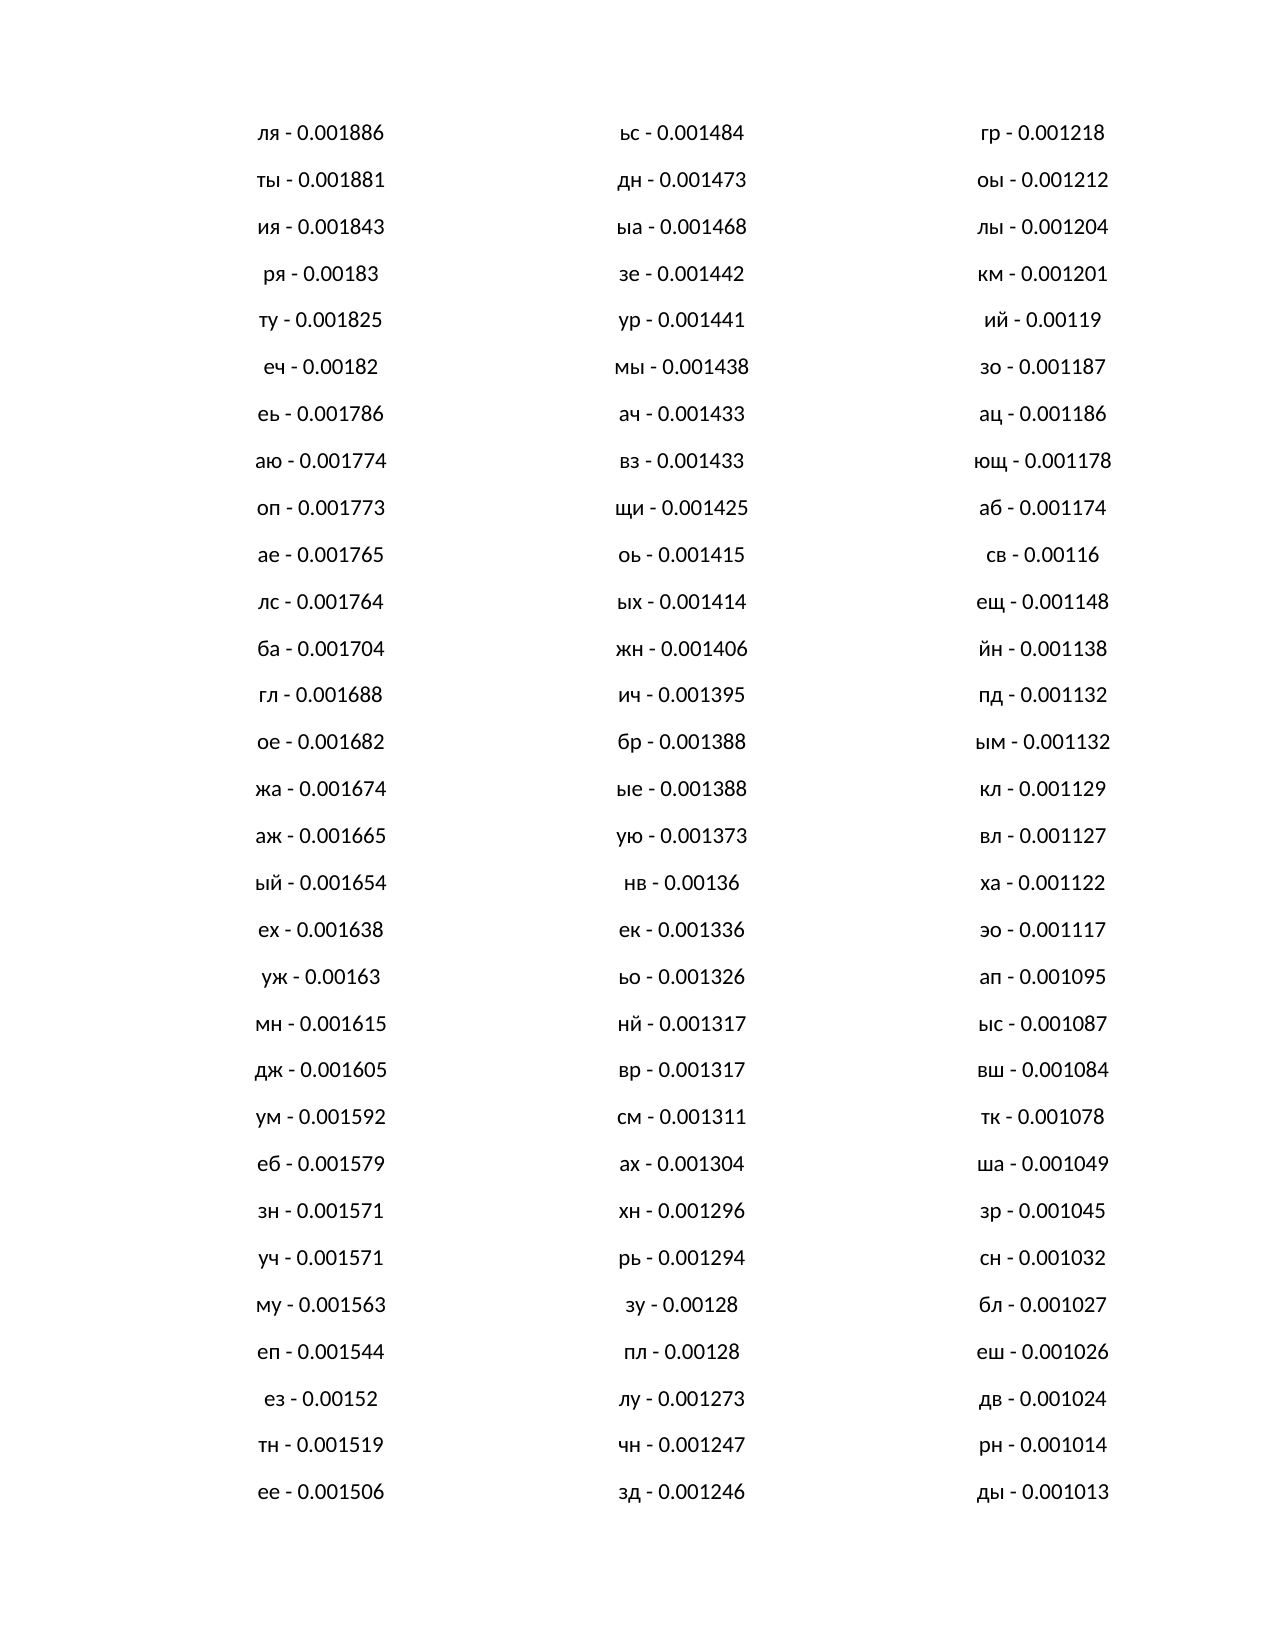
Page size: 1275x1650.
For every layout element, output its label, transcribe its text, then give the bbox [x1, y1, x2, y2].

text бл - 0.001027 [899, 1290, 1186, 1318]
text лы - 0.001204 [899, 212, 1186, 240]
text ае - 0.001765 [177, 540, 464, 568]
text ыс - 0.001087 [899, 1009, 1186, 1037]
text ее - 0.001506 [177, 1477, 464, 1506]
text св - 0.00116 [899, 540, 1186, 568]
text еб - 0.001579 [177, 1149, 464, 1177]
text ба - 0.001704 [177, 634, 464, 662]
text тк - 0.001078 [899, 1102, 1186, 1131]
text оы - 0.001212 [899, 165, 1186, 193]
text нй - 0.001317 [538, 1009, 825, 1037]
text тн - 0.001519 [177, 1431, 464, 1459]
text щи - 0.001425 [538, 493, 825, 521]
text ых - 0.001414 [538, 587, 825, 615]
text ющ - 0.001178 [899, 446, 1186, 474]
text йн - 0.001138 [899, 634, 1186, 662]
text эо - 0.001117 [899, 915, 1186, 943]
text еч - 0.00182 [177, 352, 464, 381]
text гл - 0.001688 [177, 681, 464, 709]
text уч - 0.001571 [177, 1243, 464, 1271]
text ац - 0.001186 [899, 399, 1186, 427]
text пд - 0.001132 [899, 681, 1186, 709]
text ап - 0.001095 [899, 962, 1186, 990]
text ое - 0.001682 [177, 727, 464, 756]
text бр - 0.001388 [538, 727, 825, 756]
text сн - 0.001032 [899, 1243, 1186, 1271]
text вш - 0.001084 [899, 1056, 1186, 1084]
text ур - 0.001441 [538, 306, 825, 334]
text ещ - 0.001148 [899, 587, 1186, 615]
text ыа - 0.001468 [538, 212, 825, 240]
text аж - 0.001665 [177, 821, 464, 849]
text км - 0.001201 [899, 259, 1186, 287]
text дв - 0.001024 [899, 1384, 1186, 1412]
text еь - 0.001786 [177, 399, 464, 427]
text ьс - 0.001484 [538, 118, 825, 146]
text ты - 0.001881 [177, 165, 464, 193]
text аю - 0.001774 [177, 446, 464, 474]
text ум - 0.001592 [177, 1102, 464, 1131]
text вр - 0.001317 [538, 1056, 825, 1084]
text еп - 0.001544 [177, 1337, 464, 1365]
text ту - 0.001825 [177, 306, 464, 334]
text мы - 0.001438 [538, 352, 825, 381]
text лс - 0.001764 [177, 587, 464, 615]
text пл - 0.00128 [538, 1337, 825, 1365]
text еш - 0.001026 [899, 1337, 1186, 1365]
text гр - 0.001218 [899, 118, 1186, 146]
text ша - 0.001049 [899, 1149, 1186, 1177]
text ек - 0.001336 [538, 915, 825, 943]
text зр - 0.001045 [899, 1196, 1186, 1224]
text ые - 0.001388 [538, 774, 825, 802]
text нв - 0.00136 [538, 868, 825, 896]
text аб - 0.001174 [899, 493, 1186, 521]
text ий - 0.00119 [899, 306, 1186, 334]
text зо - 0.001187 [899, 352, 1186, 381]
text ех - 0.001638 [177, 915, 464, 943]
text ды - 0.001013 [899, 1477, 1186, 1506]
text ез - 0.00152 [177, 1384, 464, 1412]
text рн - 0.001014 [899, 1431, 1186, 1459]
text зд - 0.001246 [538, 1477, 825, 1506]
text кл - 0.001129 [899, 774, 1186, 802]
text уж - 0.00163 [177, 962, 464, 990]
text ый - 0.001654 [177, 868, 464, 896]
text жн - 0.001406 [538, 634, 825, 662]
text ля - 0.001886 [177, 118, 464, 146]
text зн - 0.001571 [177, 1196, 464, 1224]
text ах - 0.001304 [538, 1149, 825, 1177]
text вл - 0.001127 [899, 821, 1186, 849]
text мн - 0.001615 [177, 1009, 464, 1037]
text зу - 0.00128 [538, 1290, 825, 1318]
text ую - 0.001373 [538, 821, 825, 849]
text ым - 0.001132 [899, 727, 1186, 756]
text оп - 0.001773 [177, 493, 464, 521]
text ач - 0.001433 [538, 399, 825, 427]
text дж - 0.001605 [177, 1056, 464, 1084]
text ия - 0.001843 [177, 212, 464, 240]
text дн - 0.001473 [538, 165, 825, 193]
text зе - 0.001442 [538, 259, 825, 287]
text вз - 0.001433 [538, 446, 825, 474]
text чн - 0.001247 [538, 1431, 825, 1459]
text ха - 0.001122 [899, 868, 1186, 896]
text оь - 0.001415 [538, 540, 825, 568]
text ьо - 0.001326 [538, 962, 825, 990]
text хн - 0.001296 [538, 1196, 825, 1224]
text см - 0.001311 [538, 1102, 825, 1131]
text лу - 0.001273 [538, 1384, 825, 1412]
text жа - 0.001674 [177, 774, 464, 802]
text рь - 0.001294 [538, 1243, 825, 1271]
text ич - 0.001395 [538, 681, 825, 709]
text ря - 0.00183 [177, 259, 464, 287]
text му - 0.001563 [177, 1290, 464, 1318]
